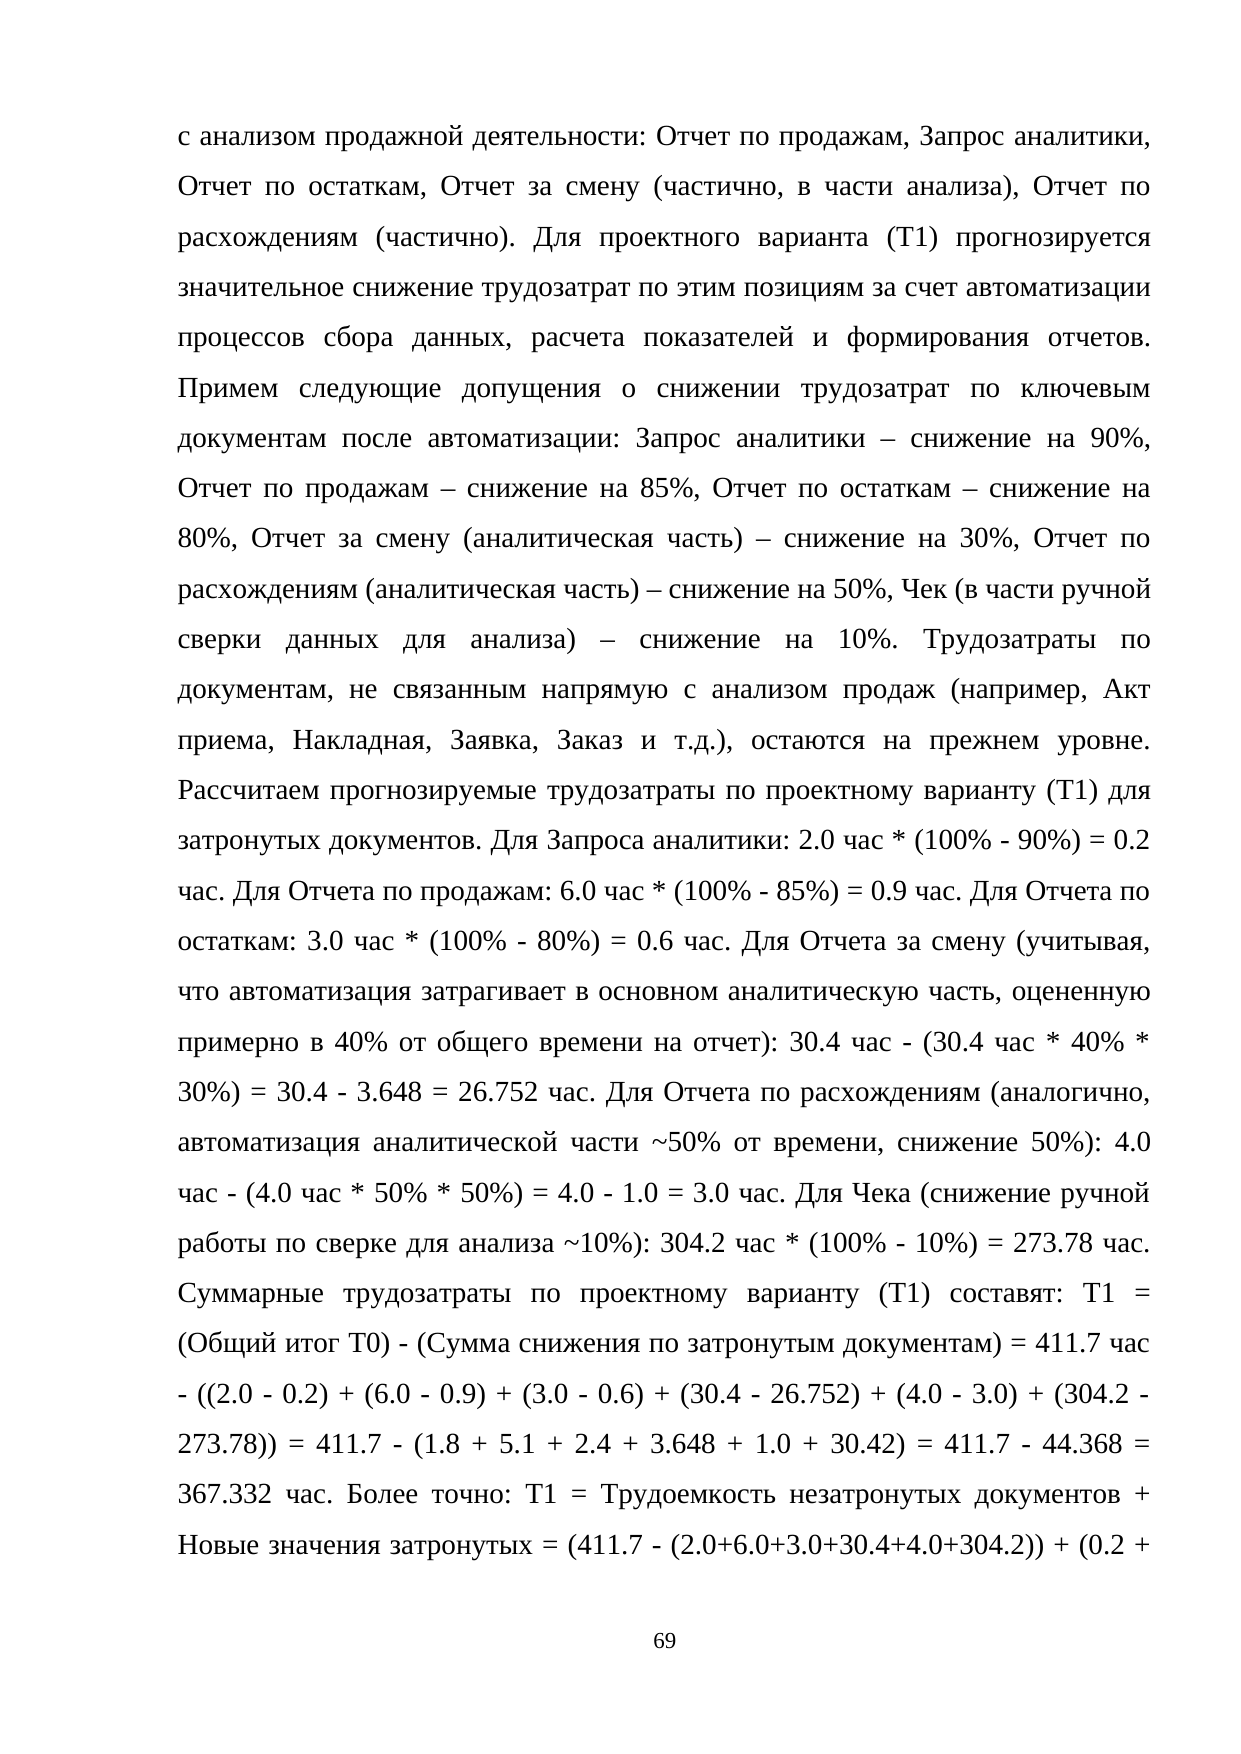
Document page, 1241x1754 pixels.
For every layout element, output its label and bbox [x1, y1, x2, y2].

text [177, 118, 1152, 1560]
